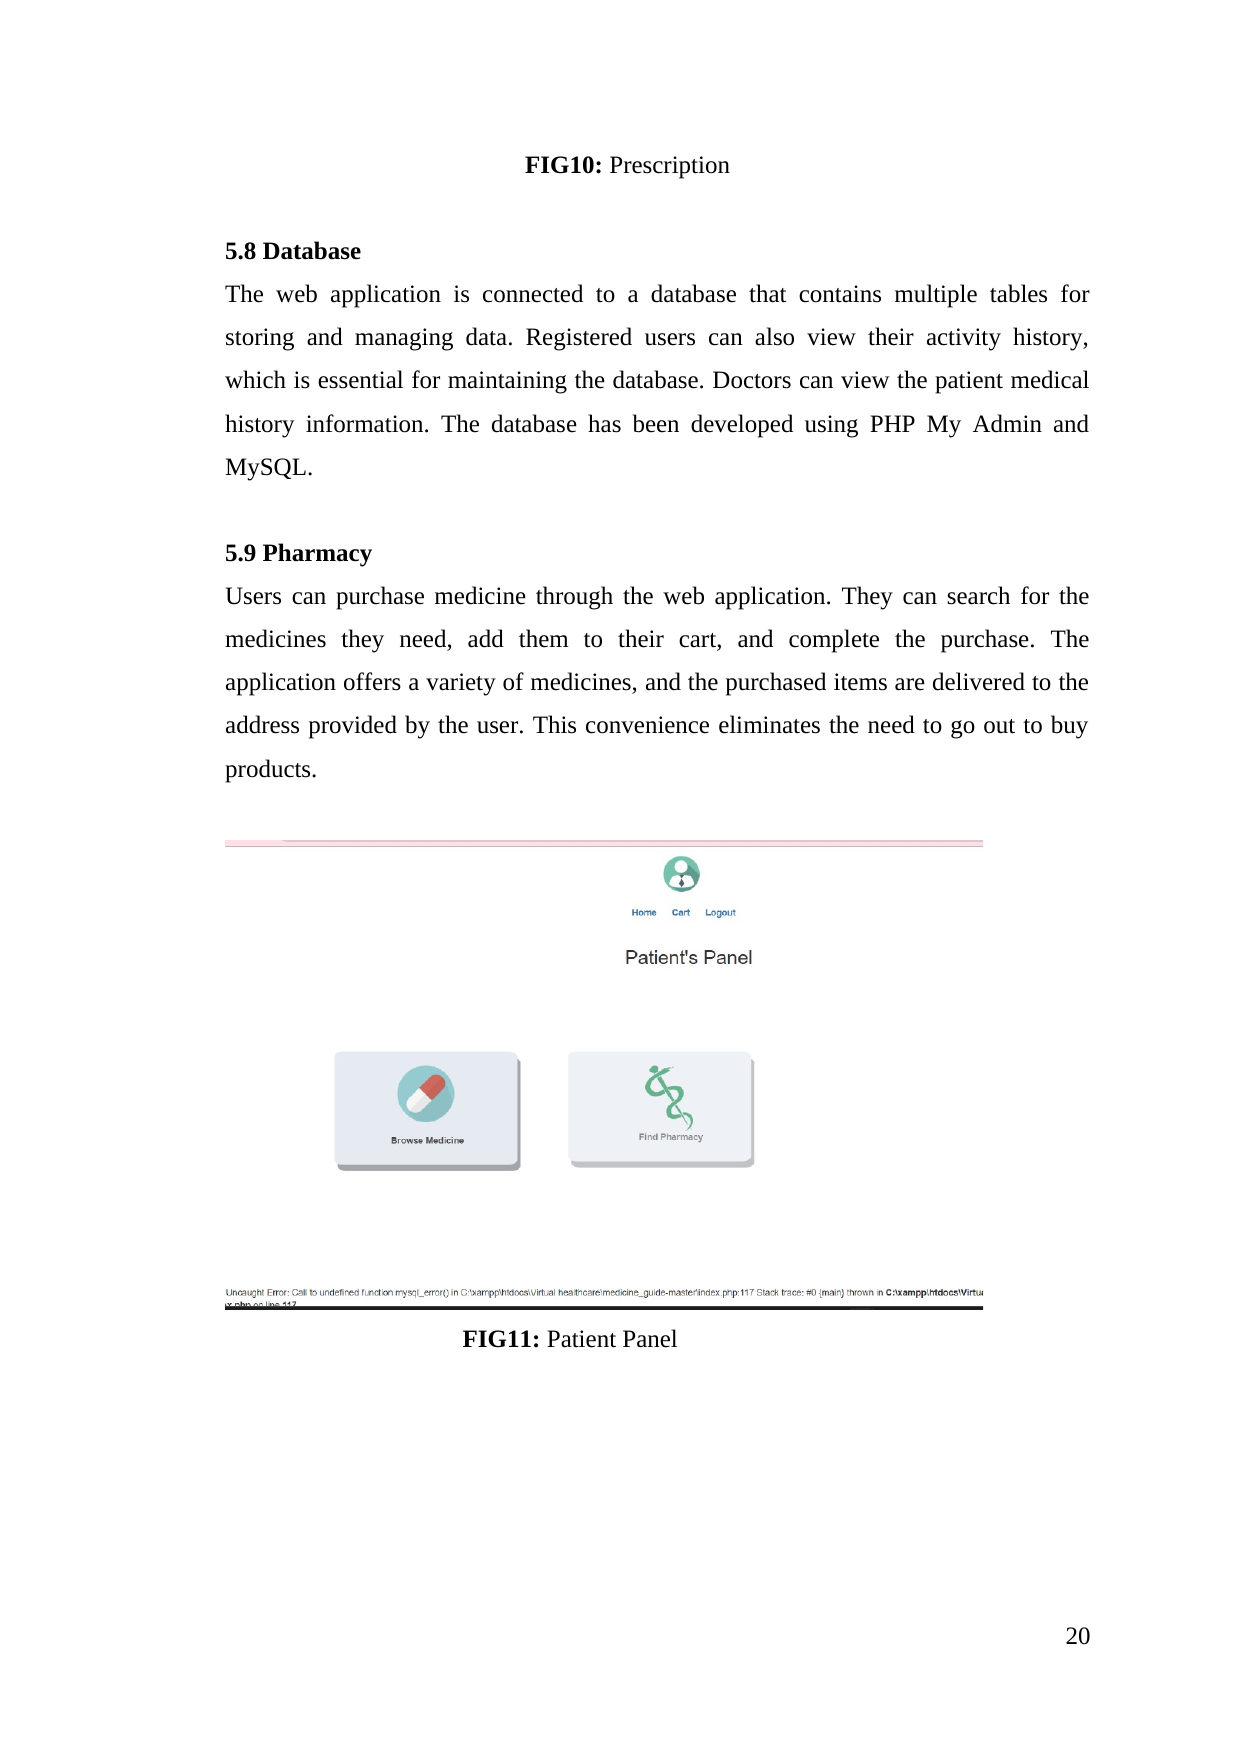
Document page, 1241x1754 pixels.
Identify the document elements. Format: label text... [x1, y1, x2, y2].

text Users can purchase medicine through the web application. They can search for the medicines they need, add them to their cart, and complete the purchase. The application offers a variety of medicines, and the purchased items are delivered to the address provided by the user. This convenience eliminates the need to go out to buy products. [225, 581, 1090, 782]
picture [225, 840, 984, 1310]
text FIG10: Prescription [225, 150, 1090, 179]
text FIG11: Patient Panel [225, 1324, 1090, 1353]
text 5.9 Pharmacy [225, 538, 1090, 567]
text The web application is connected to a database that contains multiple tables for storing and managing data. Registered users can also view their activity history, which is essential for maintaining the database. Doctors can view the patient medical history information. The database has been developed using PHP My Admin and MySQL. [225, 279, 1090, 481]
text 5.8 Database [225, 236, 1090, 265]
